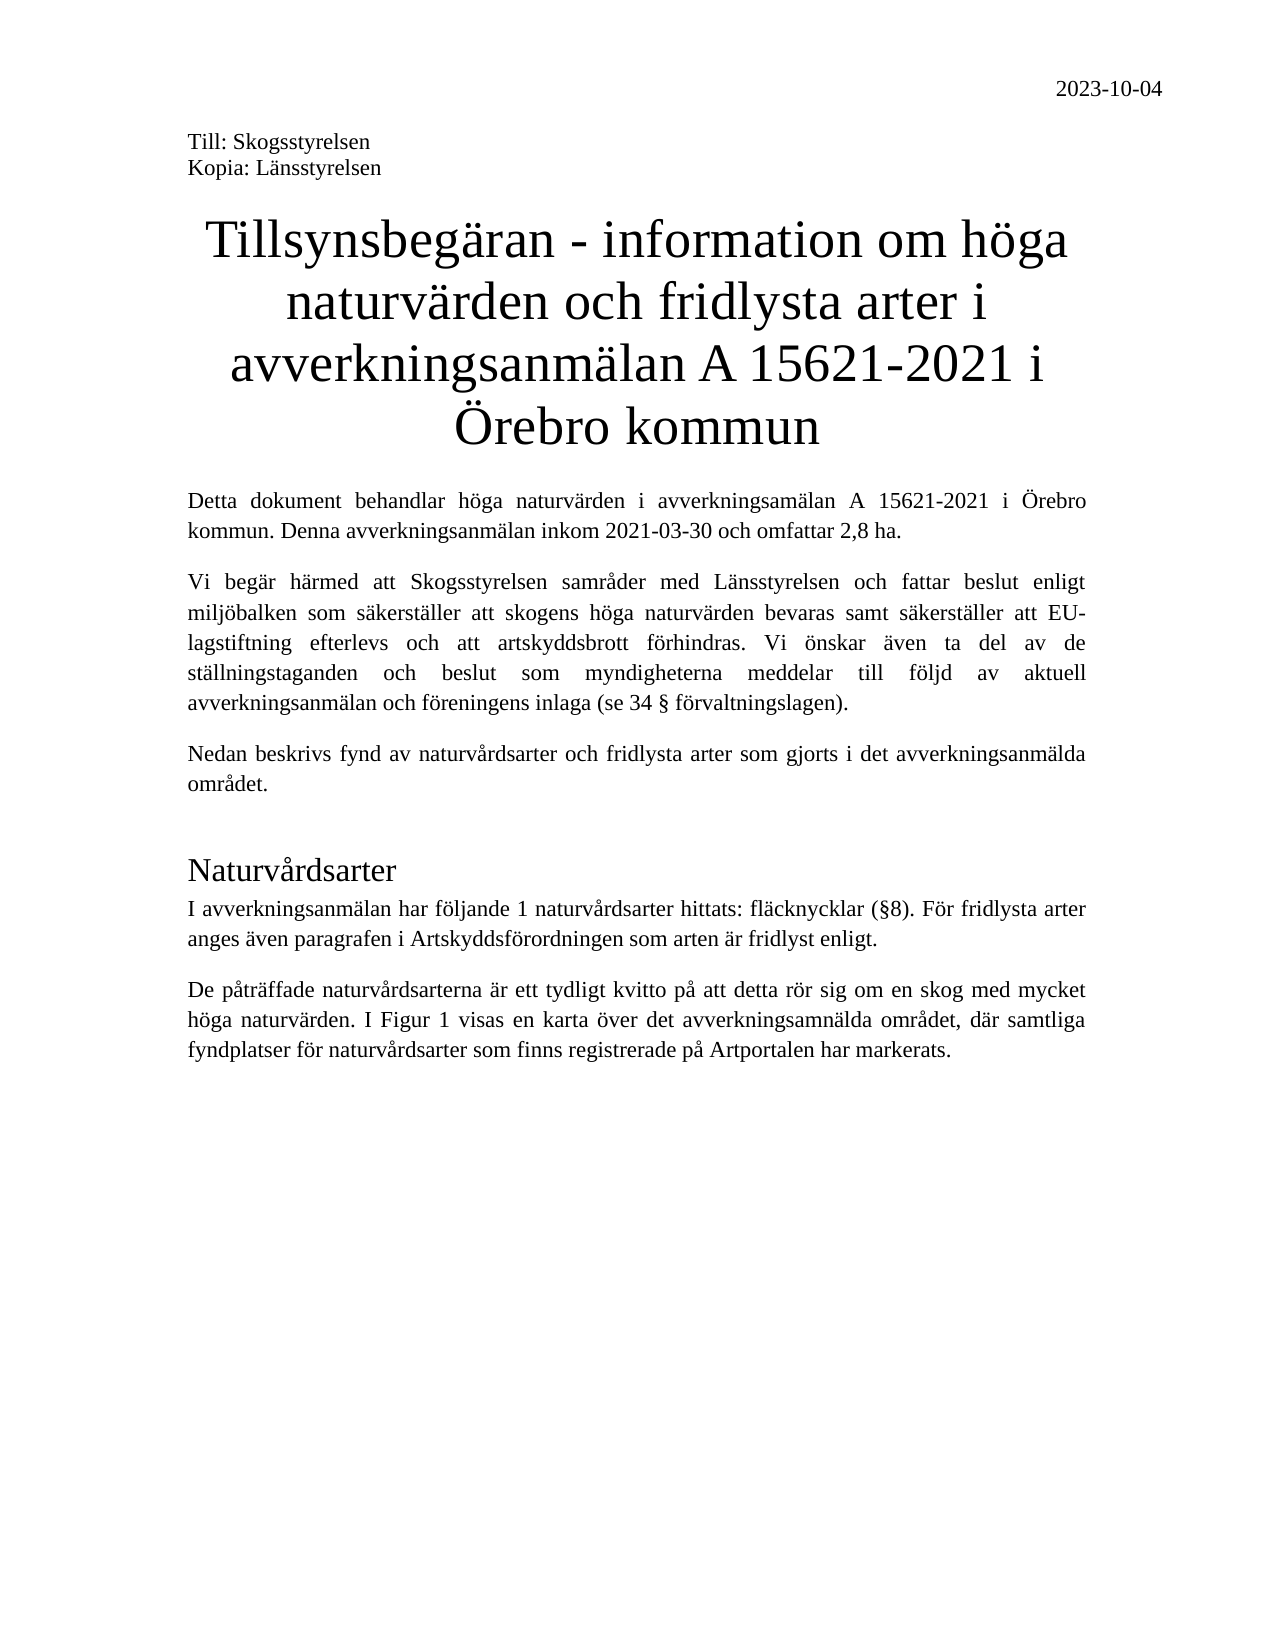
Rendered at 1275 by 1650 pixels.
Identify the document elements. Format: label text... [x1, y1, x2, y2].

subtitle Naturvårdsarter [187, 851, 1087, 889]
text Detta dokument behandlar höga naturvärden i avverkningsamälan A 15621-2021 i Örebro kommun. Denna avverkningsanmälan inkom 2021-03-30 och omfattar 2,8 ha. [187, 487, 1087, 544]
text Nedan beskrivs fynd av naturvårdsarter och fridlysta arter som gjorts i det avverkningsanmälda området. [187, 740, 1087, 797]
text De påträffade naturvårdsarterna är ett tydligt kvitto på att detta rör sig om en skog med mycket höga naturvärden. I Figur 1 visas en karta över det avverkningsamnälda området, där samtliga fyndplatser för naturvårdsarter som finns registrerade på Artportalen har markerats. [187, 976, 1087, 1063]
text Vi begär härmed att Skogsstyrelsen samråder med Länsstyrelsen och fattar beslut enligt miljöbalken som säkerställer att skogens höga naturvärden bevaras samt säkerställer att EU-lagstiftning efterlevs och att artskyddsbrott förhindras. Vi önskar även ta del av de ställningstaganden och beslut som myndigheterna meddelar till följd av aktuell avverkningsanmälan och föreningens inlaga (se 34 § förvaltningslagen). [187, 568, 1087, 716]
text I avverkningsanmälan har följande 1 naturvårdsarter hittats: fläcknycklar (§8). För fridlysta arter anges även paragrafen i Artskyddsförordningen som arten är fridlyst enligt. [187, 895, 1087, 951]
title Tillsynsbegäran - information om höga naturvärden och fridlysta arter i avverkningsanmälan A 15621-2021 i Örebro kommun [187, 207, 1087, 456]
